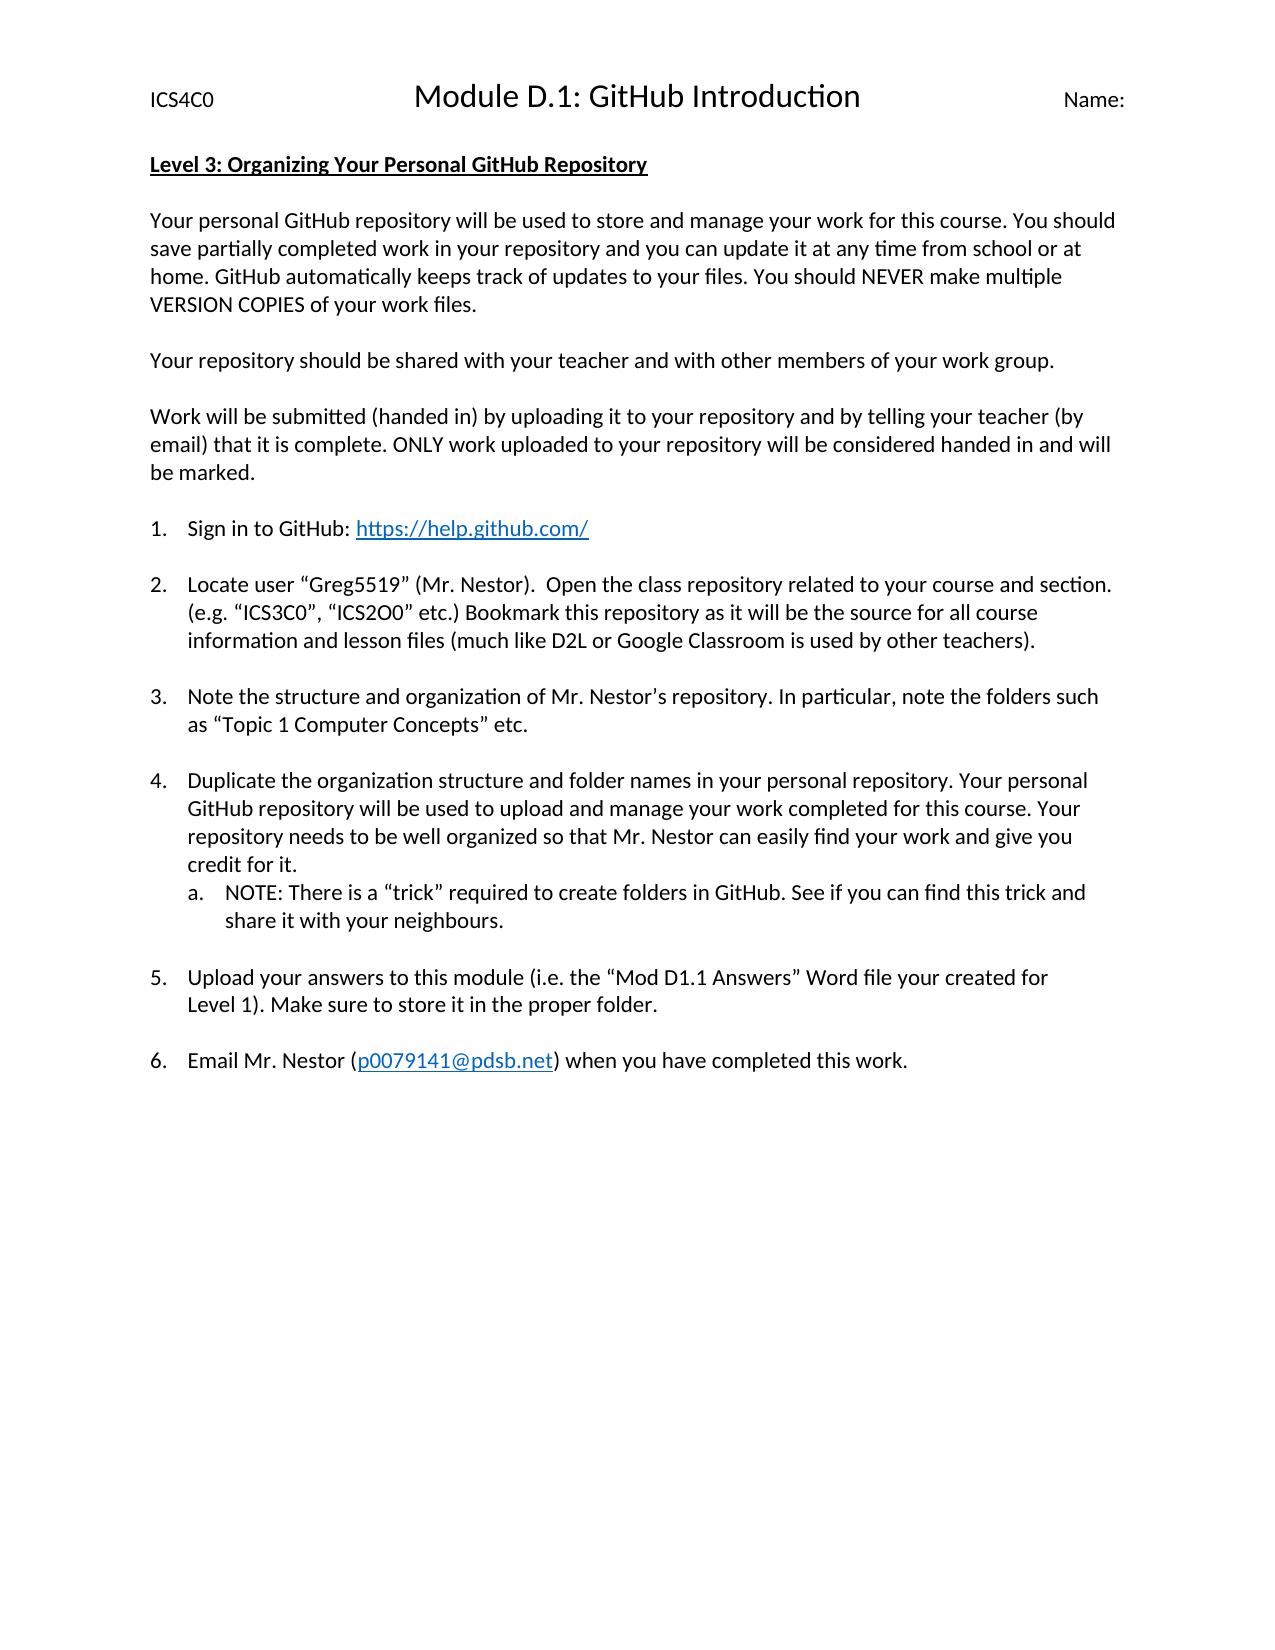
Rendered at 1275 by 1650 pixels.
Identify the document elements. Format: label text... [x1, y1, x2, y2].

list Sign in to GitHub: https://help.github.com/ [150, 514, 1125, 570]
text Your repository should be shared with your teacher and with other members of your work group. [150, 346, 1125, 374]
list Upload your answers to this module (i.e. the “Mod D1.1 Answers” Word file your created for Level 1). Make sure to store it in the proper folder. [150, 963, 1125, 1047]
list NOTE: There is a “trick” required to create folders in GitHub. See if you can find this trick and share it with your neighbours. [187, 878, 1125, 934]
list Note the structure and organization of Mr. Nestor’s repository. In particular, note the folders such as “Topic 1 Computer Concepts” etc. [150, 682, 1125, 766]
list Locate user “Greg5519” (Mr. Nestor). Open the class repository related to your course and section. (e.g. “ICS3C0”, “ICS2O0” etc.) Bookmark this repository as it will be the source for all course information and lesson files (much like D2L or Google Classroom is used by other teachers). [150, 570, 1125, 682]
text Your personal GitHub repository will be used to store and manage your work for this course. You should save partially completed work in your repository and you can update it at any time from school or at home. GitHub automatically keeps track of updates to your files. You should NEVER make multiple VERSION COPIES of your work files. [150, 206, 1125, 318]
list Email Mr. Nestor (p0079141@pdsb.net) when you have completed this work. [150, 1047, 1125, 1103]
text Level 3: Organizing Your Personal GitHub Repository [150, 150, 1125, 178]
list Duplicate the organization structure and folder names in your personal repository. Your personal GitHub repository will be used to upload and manage your work completed for this course. Your repository needs to be well organized so that Mr. Nestor can easily find your work and give you credit for it. [150, 766, 1125, 878]
text Work will be submitted (handed in) by uploading it to your repository and by telling your teacher (by email) that it is complete. ONLY work uploaded to your repository will be considered handed in and will be marked. [150, 402, 1125, 486]
